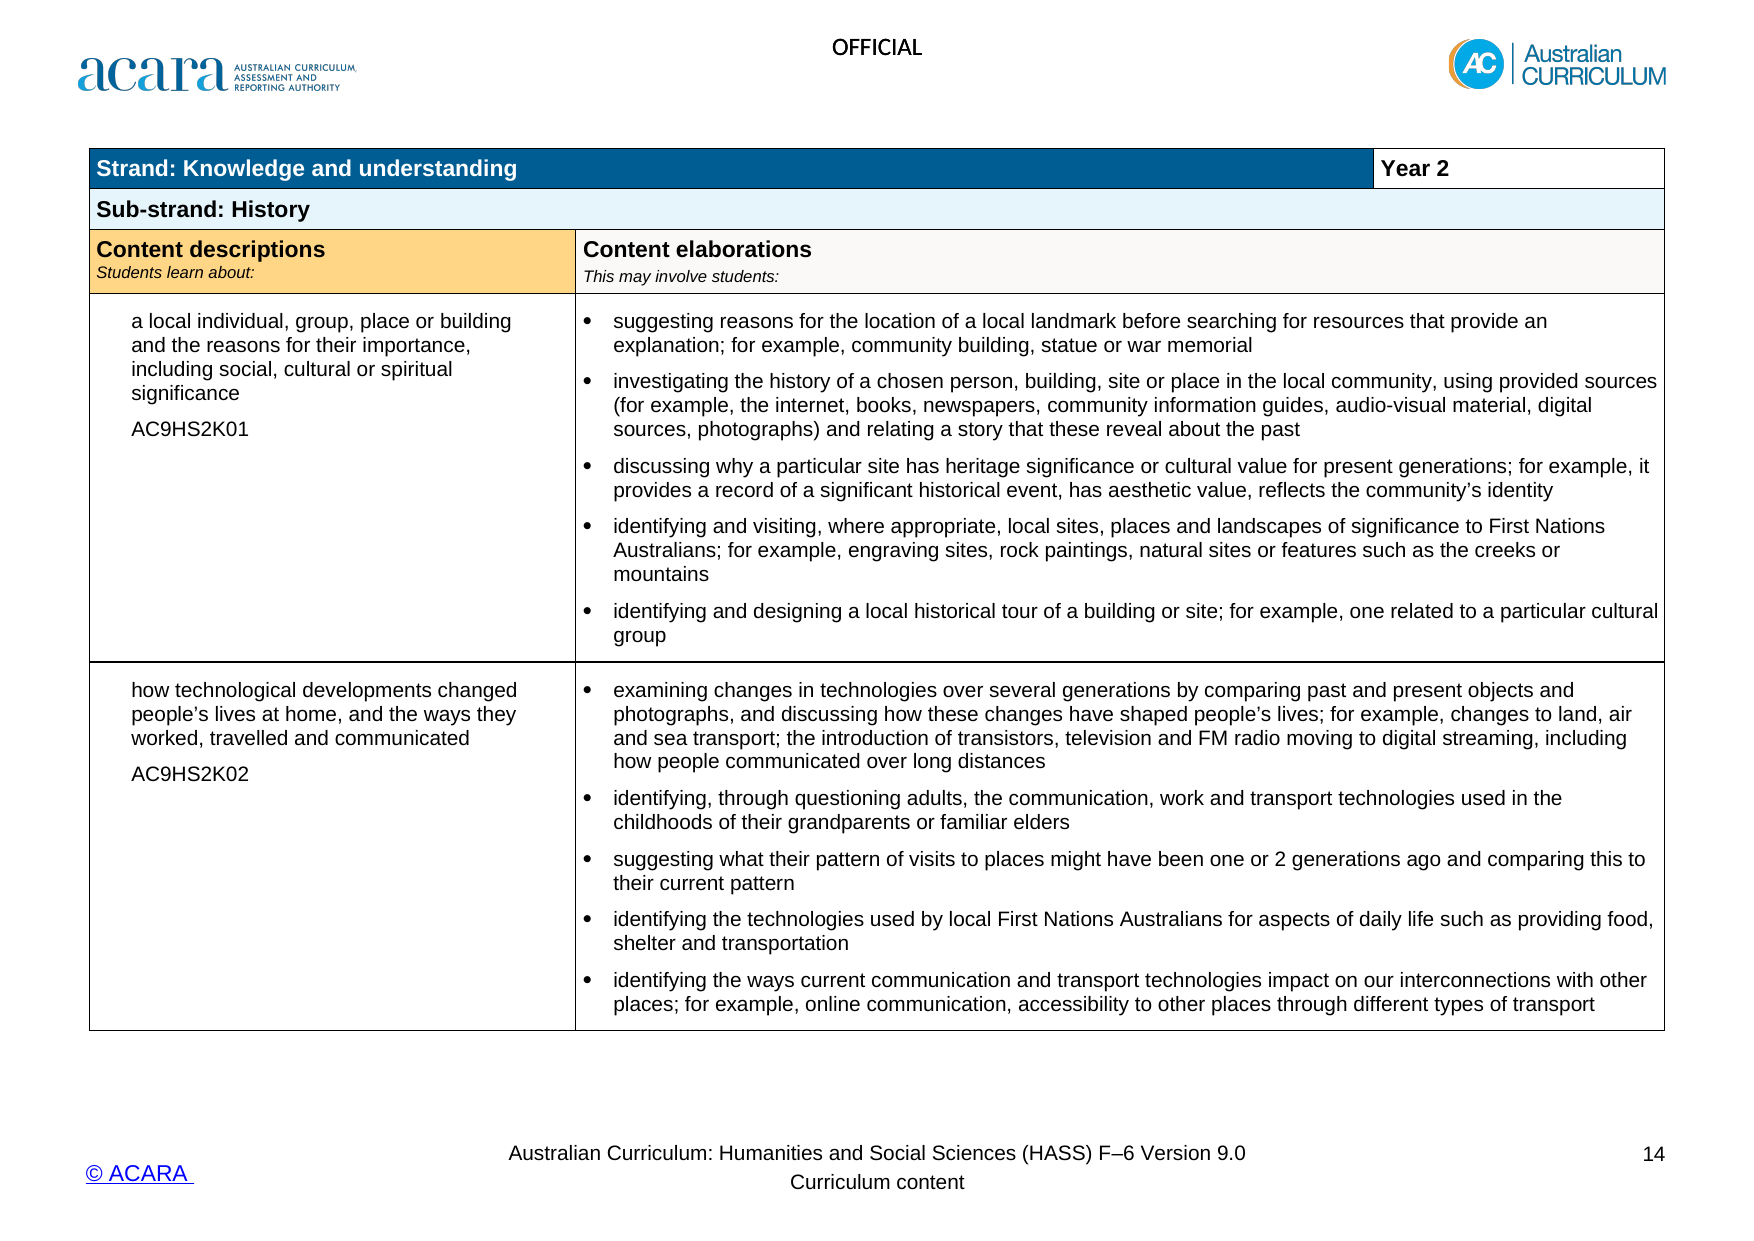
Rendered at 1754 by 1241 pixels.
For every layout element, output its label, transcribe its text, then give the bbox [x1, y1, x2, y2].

table_cell Sub-strand: History [90, 189, 1664, 229]
picture [1464, 53, 1495, 73]
table_cell examining changes in technologies over several generations by comparing past and present objects and photographs, and discussing how these changes have shaped people’s lives; for example, changes to land, air and sea transport; the introduction of transistors, television and FM radio moving to digital streaming, including how people communicated over long distances identifying, through questioning adults, the communication, work and transport technologies used in the childhoods of their grandparents or familiar elders suggesting what their pattern of visits to places might have been one or 2 generations ago and comparing this to their current pattern identifying the technologies used by local First Nations Australians for aspects of daily life such as providing food, shelter and transportation identifying the ways current communication and transport technologies impact on our interconnections with other places; for example, online communication, accessibility to other places through different types of transport [576, 663, 1664, 1030]
table_cell suggesting reasons for the location of a local landmark before searching for resources that provide an explanation; for example, community building, statue or war memorial investigating the history of a chosen person, building, site or place in the local community, using provided sources (for example, the internet, books, newspapers, community information guides, audio-visual material, digital sources, photographs) and relating a story that these reveal about the past discussing why a particular site has heritage significance or cultural value for present generations; for example, it provides a record of a significant historical event, has aesthetic value, reflects the community’s identity identifying and visiting, where appropriate, local sites, places and landscapes of significance to First Nations Australians; for example, engraving sites, rock paintings, natural sites or features such as the creeks or mountains identifying and designing a local historical tour of a building or site; for example, one related to a particular cultural group [576, 294, 1664, 661]
table_cell how technological developments changed people’s lives at home, and the ways they worked, travelled and communicated AC9HS2K02 [90, 663, 575, 1030]
table_cell Content elaborations This may involve students: [576, 230, 1664, 293]
table_cell a local individual, group, place or building and the reasons for their importance, including social, cultural or spiritual significance AC9HS2K01 [90, 294, 575, 661]
table_cell Content descriptions Students learn about: [90, 230, 575, 293]
picture [78, 58, 357, 91]
picture [1448, 39, 1471, 89]
table_header Strand: Knowledge and understanding [90, 149, 1373, 188]
table_header Year 2 [1374, 149, 1664, 188]
picture [1487, 39, 1666, 89]
